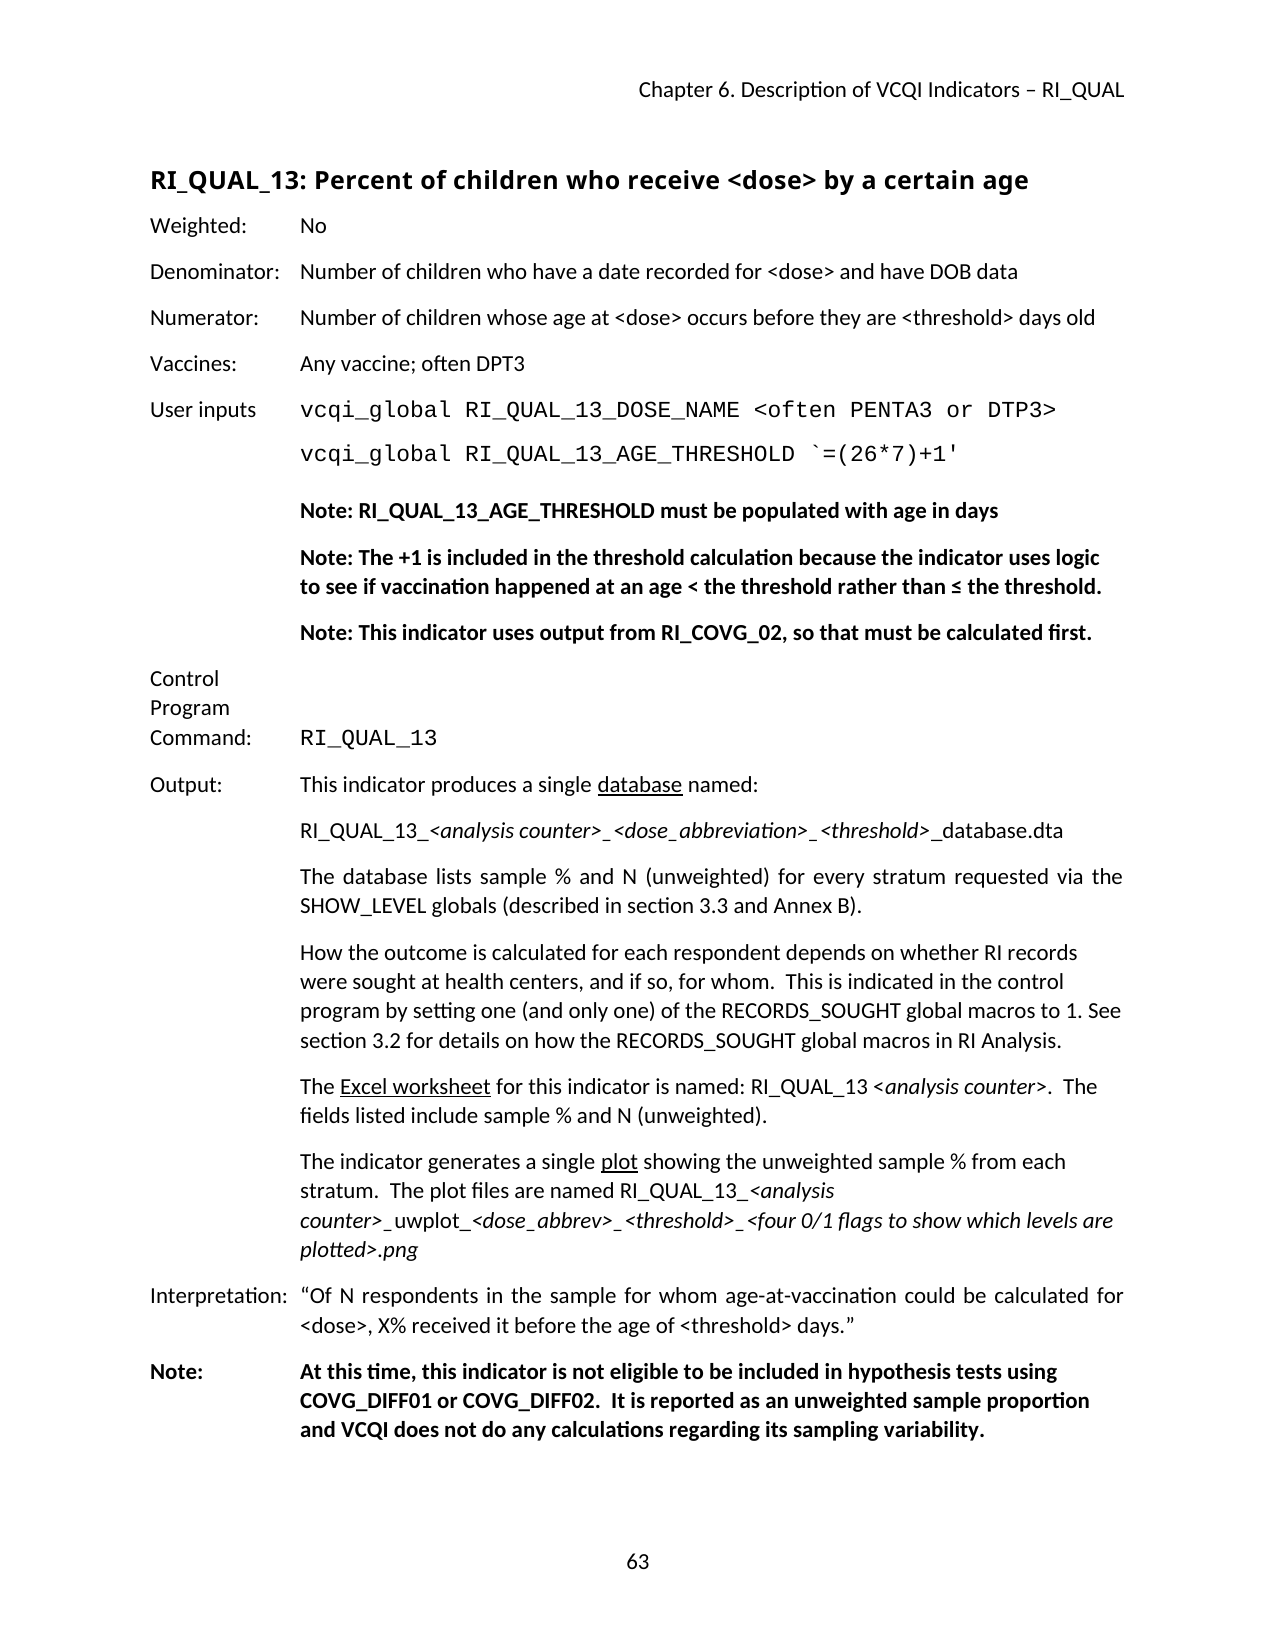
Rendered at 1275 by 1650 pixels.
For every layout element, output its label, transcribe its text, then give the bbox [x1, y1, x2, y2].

text The Excel worksheet for this indicator is named: RI_QUAL_13 <analysis counter>. The fields listed include sample % and N (unweighted). [300, 1072, 1125, 1129]
text RI_QUAL_13_<analysis counter>_<dose_abbreviation>_<threshold>_database.dta [225, 816, 1125, 844]
text Note: This indicator uses output from RI_COVG_02, so that must be calculated first. [225, 618, 1125, 646]
text Output: This indicator produces a single database named: [150, 770, 1125, 798]
text Note: At this time, this indicator is not eligible to be included in hypothesis tests using COVG_DIFF01 or COVG_DIFF02. It is reported as an unweighted sample proportion and VCQI does not do any calculations regarding its sampling variability. [150, 1357, 1125, 1443]
text User inputs vcqi_global RI_QUAL_13_DOSE_NAME <often PENTA3 or DTP3> [150, 395, 1125, 424]
text The indicator generates a single plot showing the unweighted sample % from each stratum. The plot files are named RI_QUAL_13_<analysis counter>_uwplot_<dose_abbrev>_<threshold>_<four 0/1 flags to show which levels are plotted>.png [300, 1147, 1125, 1263]
text The database lists sample % and N (unweighted) for every stratum requested via the SHOW_LEVEL globals (described in section 3.3 and Annex B). [300, 862, 1125, 919]
text How the outcome is calculated for each respondent depends on whether RI records were sought at health centers, and if so, for whom. This is indicated in the control program by setting one (and only one) of the RECORDS_SOUGHT global macros to 1. See section 3.2 for details on how the RECORDS_SOUGHT global macros in RI Analysis. [300, 938, 1125, 1054]
text Note: RI_QUAL_13_AGE_THRESHOLD must be populated with age in days [225, 497, 1125, 524]
text Interpretation: “Of N respondents in the sample for whom age-at-vaccination could be calculated for <dose>, X% received it before the age of <threshold> days.” [150, 1281, 1125, 1339]
text Note: The +1 is included in the threshold calculation because the indicator uses logic to see if vaccination happened at an age < the threshold rather than ≤ the threshold. [300, 543, 1125, 600]
text Vaccines: Any vaccine; often DPT3 [150, 349, 1125, 377]
text Numerator: Number of children whose age at <dose> occurs before they are <threshold> days old [150, 303, 1125, 331]
text vcqi_global RI_QUAL_13_AGE_THRESHOLD `=(26*7)+1' [225, 442, 1125, 468]
text Denominator: Number of children who have a date recorded for <dose> and have DOB data [150, 257, 1125, 285]
subtitle RI_QUAL_13: Percent of children who receive <dose> by a certain age [150, 162, 1125, 197]
text Weighted: No [150, 211, 1125, 239]
text Control Program Command: RI_QUAL_13 [150, 664, 1125, 752]
